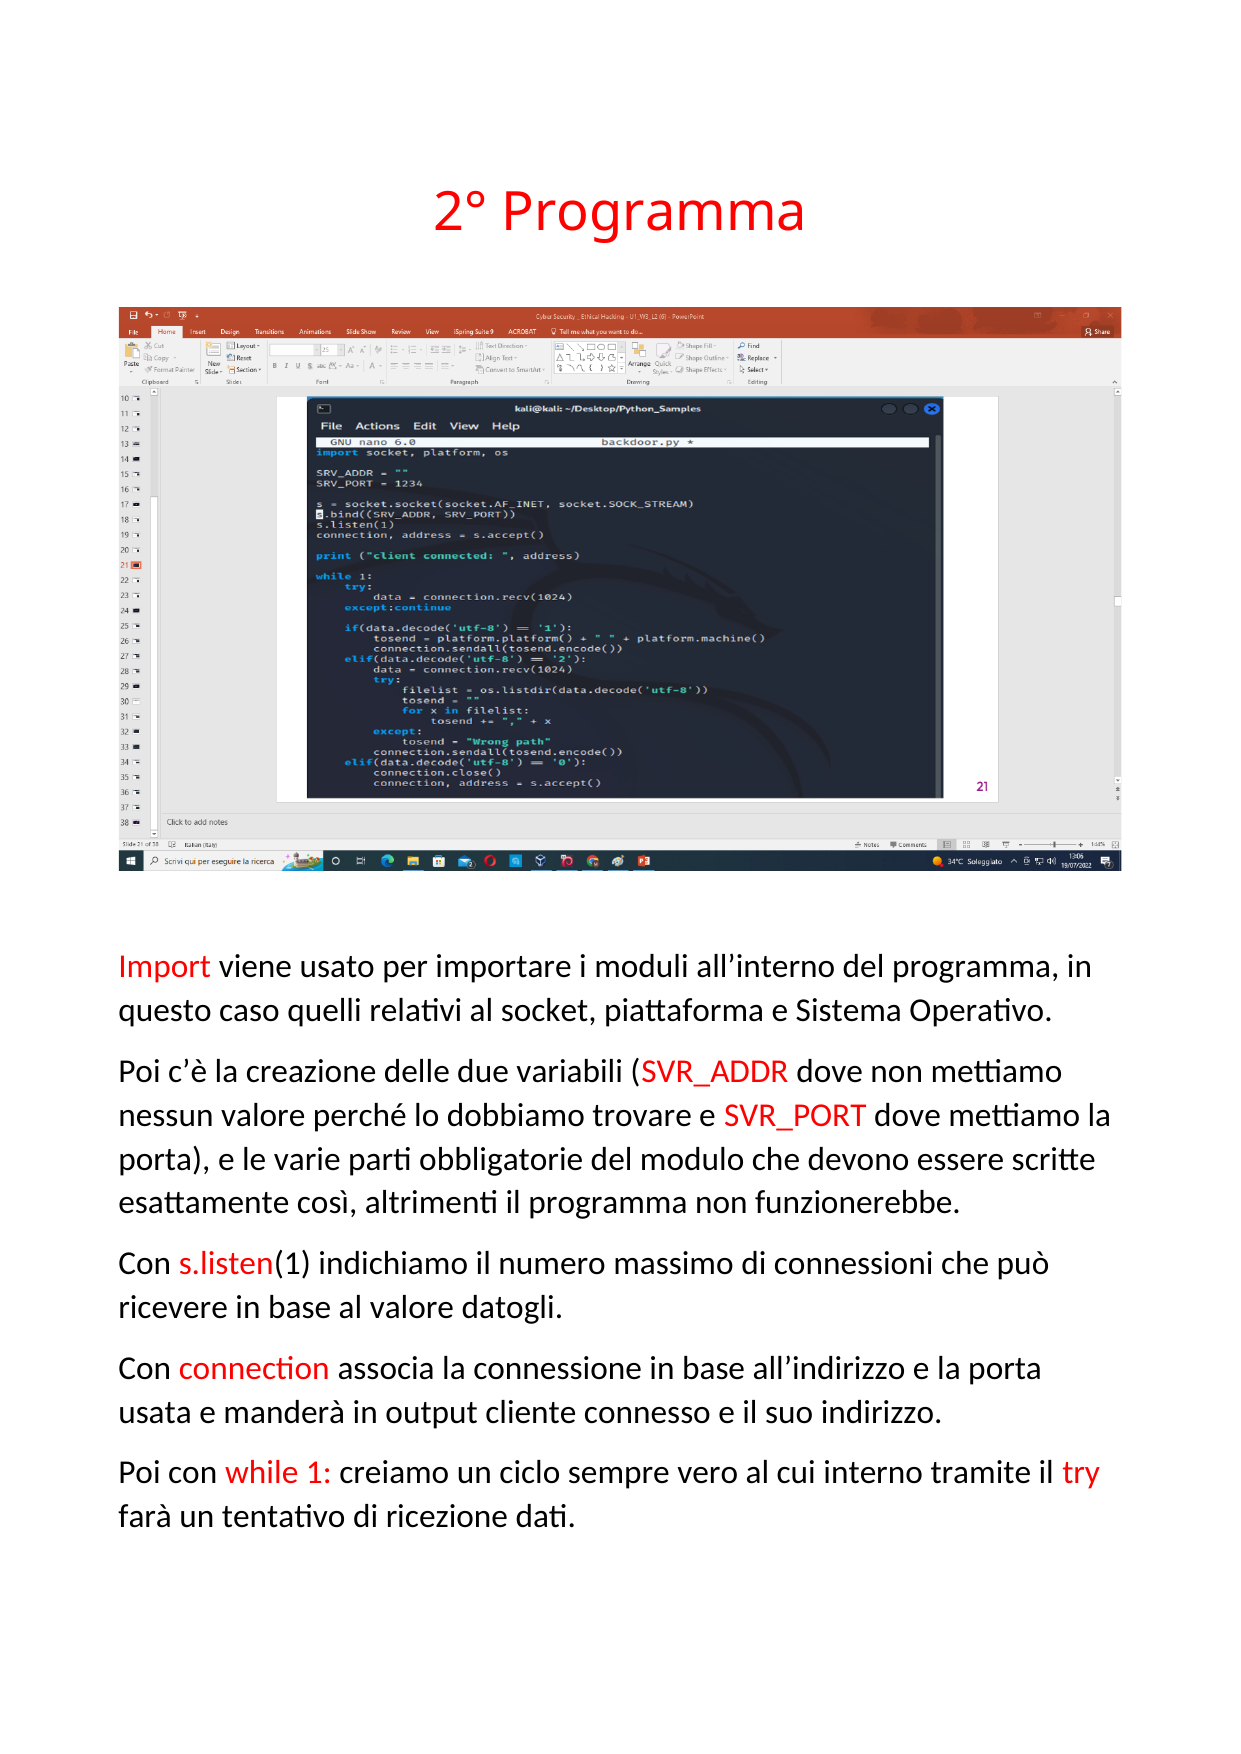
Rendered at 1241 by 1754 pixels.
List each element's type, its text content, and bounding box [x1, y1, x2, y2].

text Con s.listen(1) indichiamo il numero massimo di connessioni che può ricevere in base al valore datogli. [118, 1242, 1122, 1327]
text Poi c’è la creazione delle due variabili (SVR_ADDR dove non mettiamo nessun valore perché lo dobbiamo trovare e SVR_PORT dove mettiamo la porta), e le varie parti obbligatorie del modulo che devono essere scritte esattamente così, altrimenti il programma non funzionerebbe. [118, 1049, 1122, 1222]
text Import viene usato per importare i moduli all’interno del programma, in questo caso quelli relativi al socket, piattaforma e Sistema Operativo. [118, 945, 1122, 1030]
text Con connection associa la connessione in base all’indirizzo e la porta usata e manderà in output cliente connesso e il suo indirizzo. [118, 1347, 1122, 1431]
picture [118, 307, 1122, 871]
subtitle 2° Programma [118, 173, 1122, 246]
text Poi con while 1: creiamo un ciclo sempre vero al cui interno tramite il try farà un tentativo di ricezione dati. [118, 1451, 1122, 1536]
